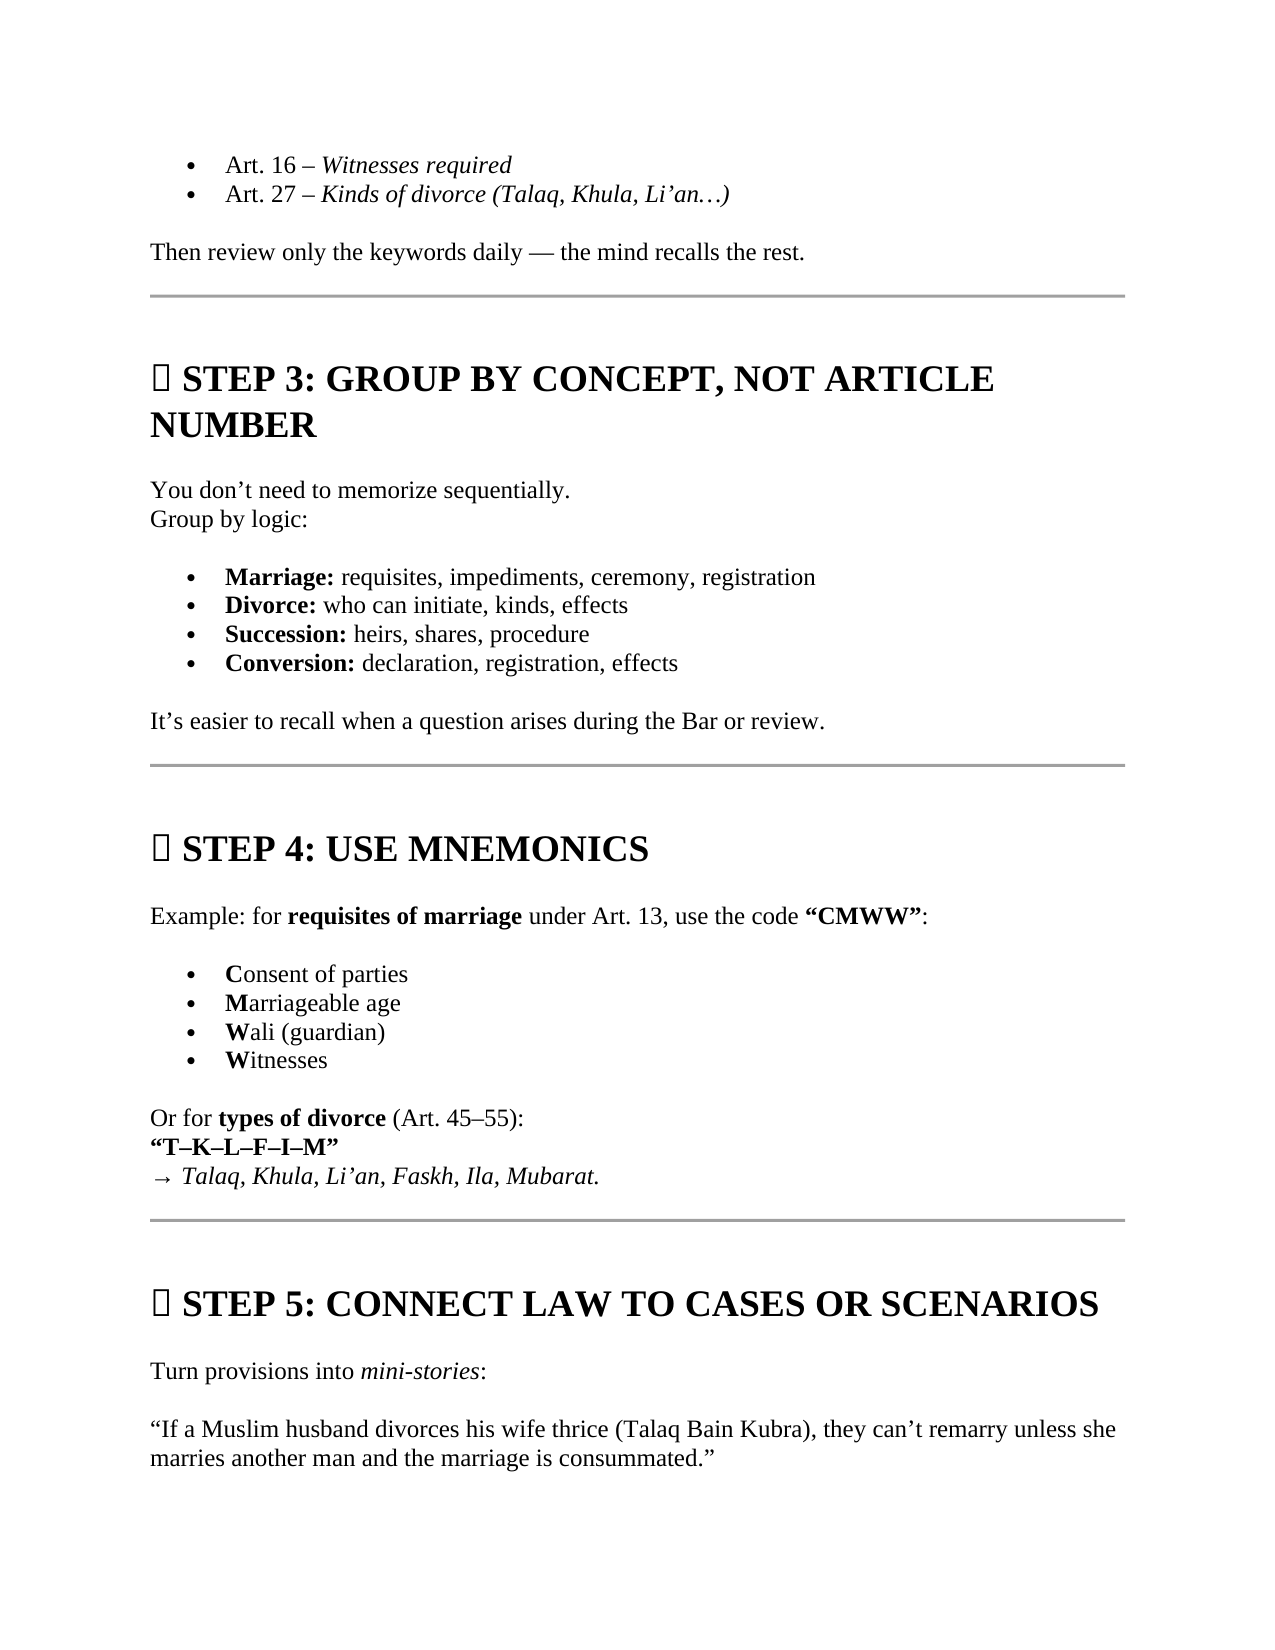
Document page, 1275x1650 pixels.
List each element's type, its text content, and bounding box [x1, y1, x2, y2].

text 🔹 STEP 3: GROUP BY CONCEPT, NOT ARTICLE NUMBER [150, 352, 1125, 446]
text “If a Muslim husband divorces his wife thrice (Talaq Bain Kubra), they can’t remarry unless she marries another man and the marriage is consummated.” [150, 1414, 1125, 1472]
list Art. 16 – Witnesses required [187, 150, 1125, 179]
list Wali (guardian) [187, 1017, 1125, 1045]
text You don’t need to memorize sequentially. Group by logic: [150, 475, 1125, 533]
list Witnesses [187, 1045, 1125, 1074]
list Succession: heirs, shares, procedure [187, 619, 1125, 648]
text It’s easier to recall when a question arises during the Bar or review. [150, 706, 1125, 735]
text 🔹 STEP 4: USE MNEMONICS [150, 821, 1125, 872]
list Art. 27 – Kinds of divorce (Talaq, Khula, Li’an…) [187, 179, 1125, 207]
list Conversion: declaration, registration, effects [187, 648, 1125, 677]
list Marriage: requisites, impediments, ceremony, registration [187, 562, 1125, 591]
text Turn provisions into mini-stories: [150, 1356, 1125, 1385]
text 🔹 STEP 5: CONNECT LAW TO CASES OR SCENARIOS [150, 1276, 1125, 1327]
text Then review only the keywords daily — the mind recalls the rest. [150, 237, 1125, 265]
list Marriageable age [187, 988, 1125, 1017]
text Example: for requisites of marriage under Art. 13, use the code “CMWW”: [150, 901, 1125, 930]
list Divorce: who can initiate, kinds, effects [187, 591, 1125, 619]
text Or for types of divorce (Art. 45–55): “T–K–L–F–I–M” → Talaq, Khula, Li’an, Faskh, Ila, Mubarat. [150, 1103, 1125, 1189]
list Consent of parties [187, 959, 1125, 988]
